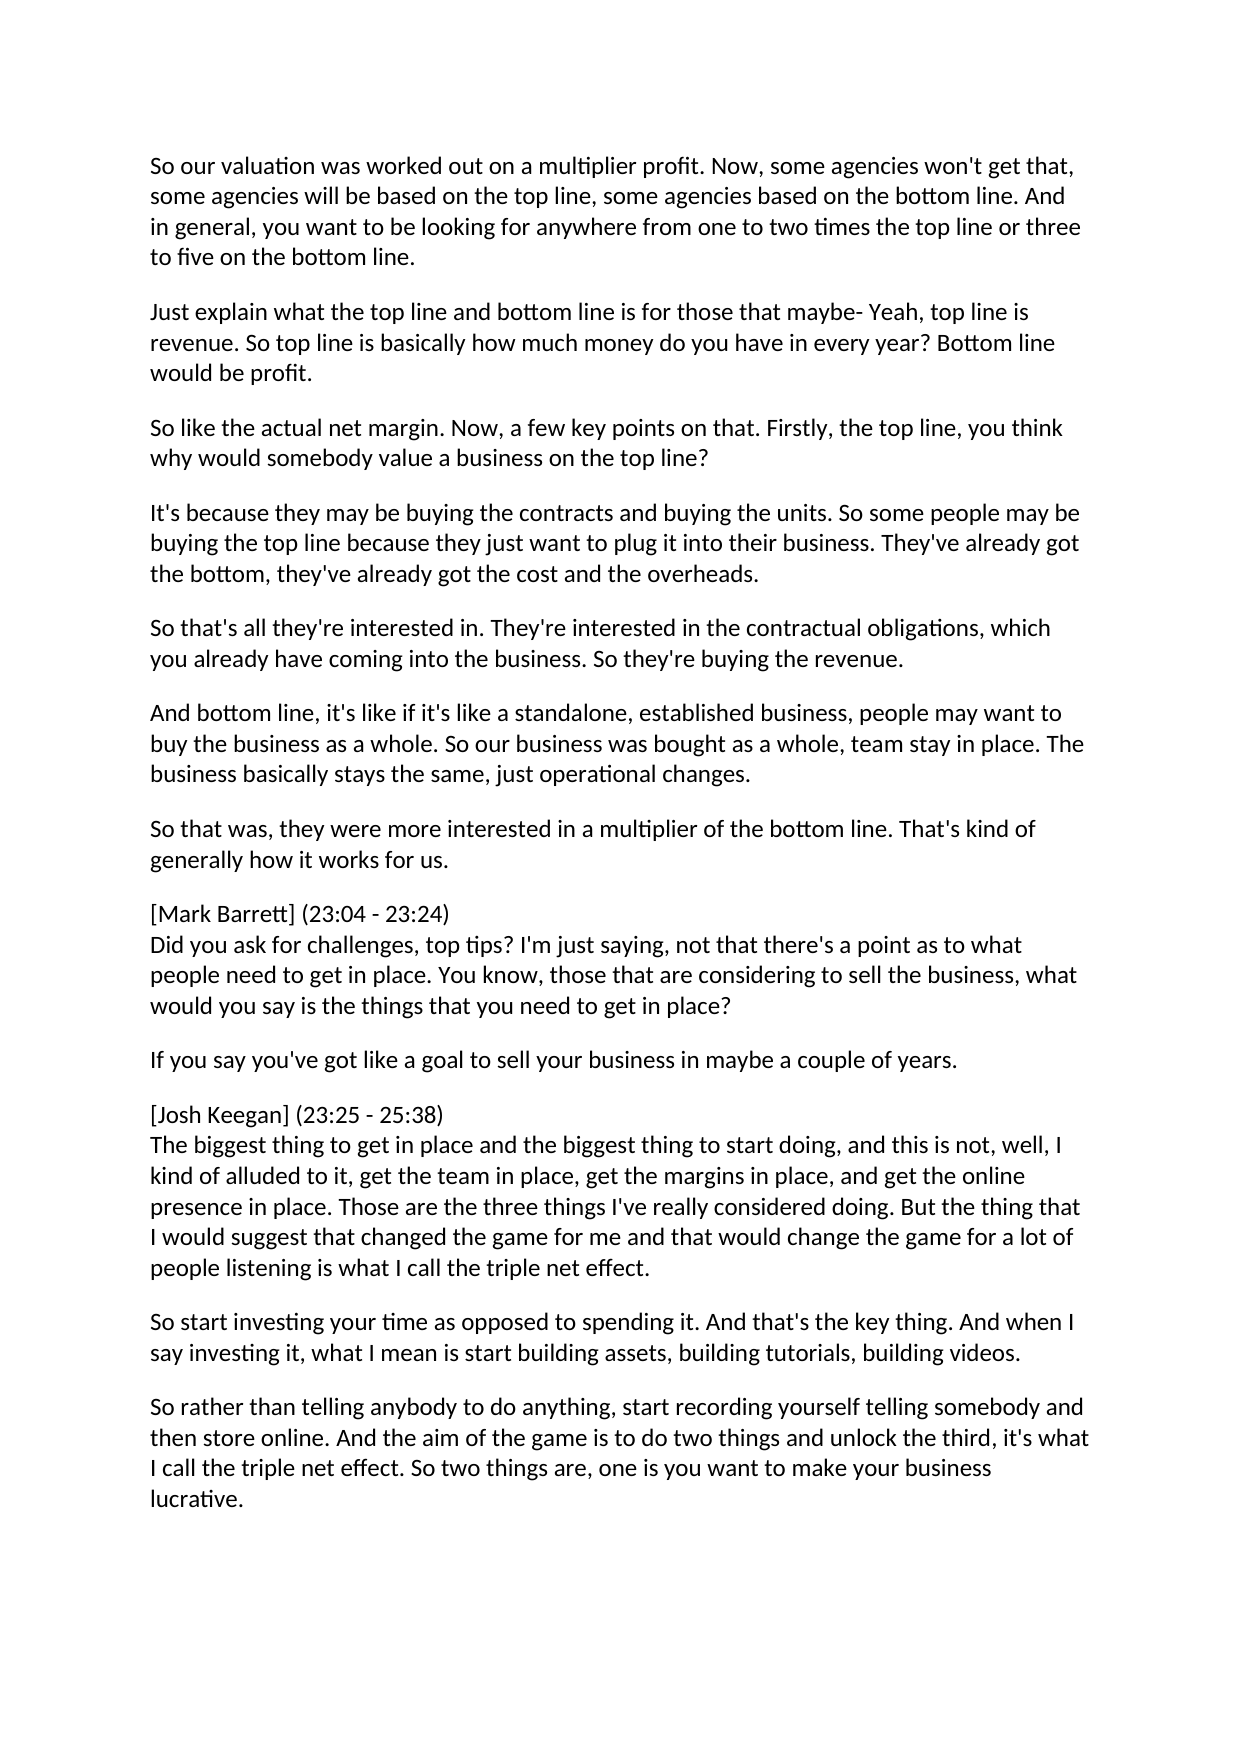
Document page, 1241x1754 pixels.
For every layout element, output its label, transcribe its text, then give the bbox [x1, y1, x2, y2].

text And bottom line, it's like if it's like a standalone, established business, people may want to buy the business as a whole. So our business was bought as a whole, team stay in place. The business basically stays the same, just operational changes. [150, 698, 1090, 789]
text So that was, they were more interested in a multiplier of the bottom line. That's kind of generally how it works for us. [150, 813, 1090, 874]
text [Josh Keegan] (23:25 - 25:38) [150, 1099, 1090, 1129]
text So rather than telling anybody to do anything, start recording yourself telling somebody and then store online. And the aim of the game is to do two things and unlock the third, it's what I call the triple net effect. So two things are, one is you want to make your business lucrative. [150, 1391, 1090, 1513]
text So that's all they're interested in. They're interested in the contractual obligations, which you already have coming into the business. So they're buying the revenue. [150, 612, 1090, 673]
text [Mark Barrett] (23:04 - 23:24) [150, 898, 1090, 929]
text So start investing your time as opposed to spending it. And that's the key thing. And when I say investing it, what I mean is start building assets, building tutorials, building videos. [150, 1306, 1090, 1367]
text So like the actual net margin. Now, a few key points on that. Firstly, the top line, you think why would somebody value a business on the top line? [150, 412, 1090, 473]
text It's because they may be buying the contracts and buying the units. So some people may be buying the top line because they just want to plug it into their business. They've already got the bottom, they've already got the cost and the overheads. [150, 497, 1090, 588]
text So our valuation was worked out on a multiplier profit. Now, some agencies won't get that, some agencies will be based on the top line, some agencies based on the bottom line. And in general, you want to be looking for anywhere from one to two times the top line or three to five on the bottom line. [150, 150, 1090, 272]
text The biggest thing to get in place and the biggest thing to start doing, and this is not, well, I kind of alluded to it, get the team in place, get the margins in place, and get the online presence in place. Those are the three things I've really considered doing. But the thing that I would suggest that changed the game for me and that would change the game for a lot of people listening is what I call the triple net effect. [150, 1129, 1090, 1282]
text Did you ask for challenges, top tips? I'm just saying, not that there's a point as to what people need to get in place. You know, those that are considering to sell the business, what would you say is the things that you need to get in place? [150, 929, 1090, 1020]
text If you say you've got like a goal to sell your business in maybe a couple of years. [150, 1044, 1090, 1075]
text Just explain what the top line and bottom line is for those that maybe- Yeah, top line is revenue. So top line is basically how much money do you have in every year? Bottom line would be profit. [150, 296, 1090, 388]
